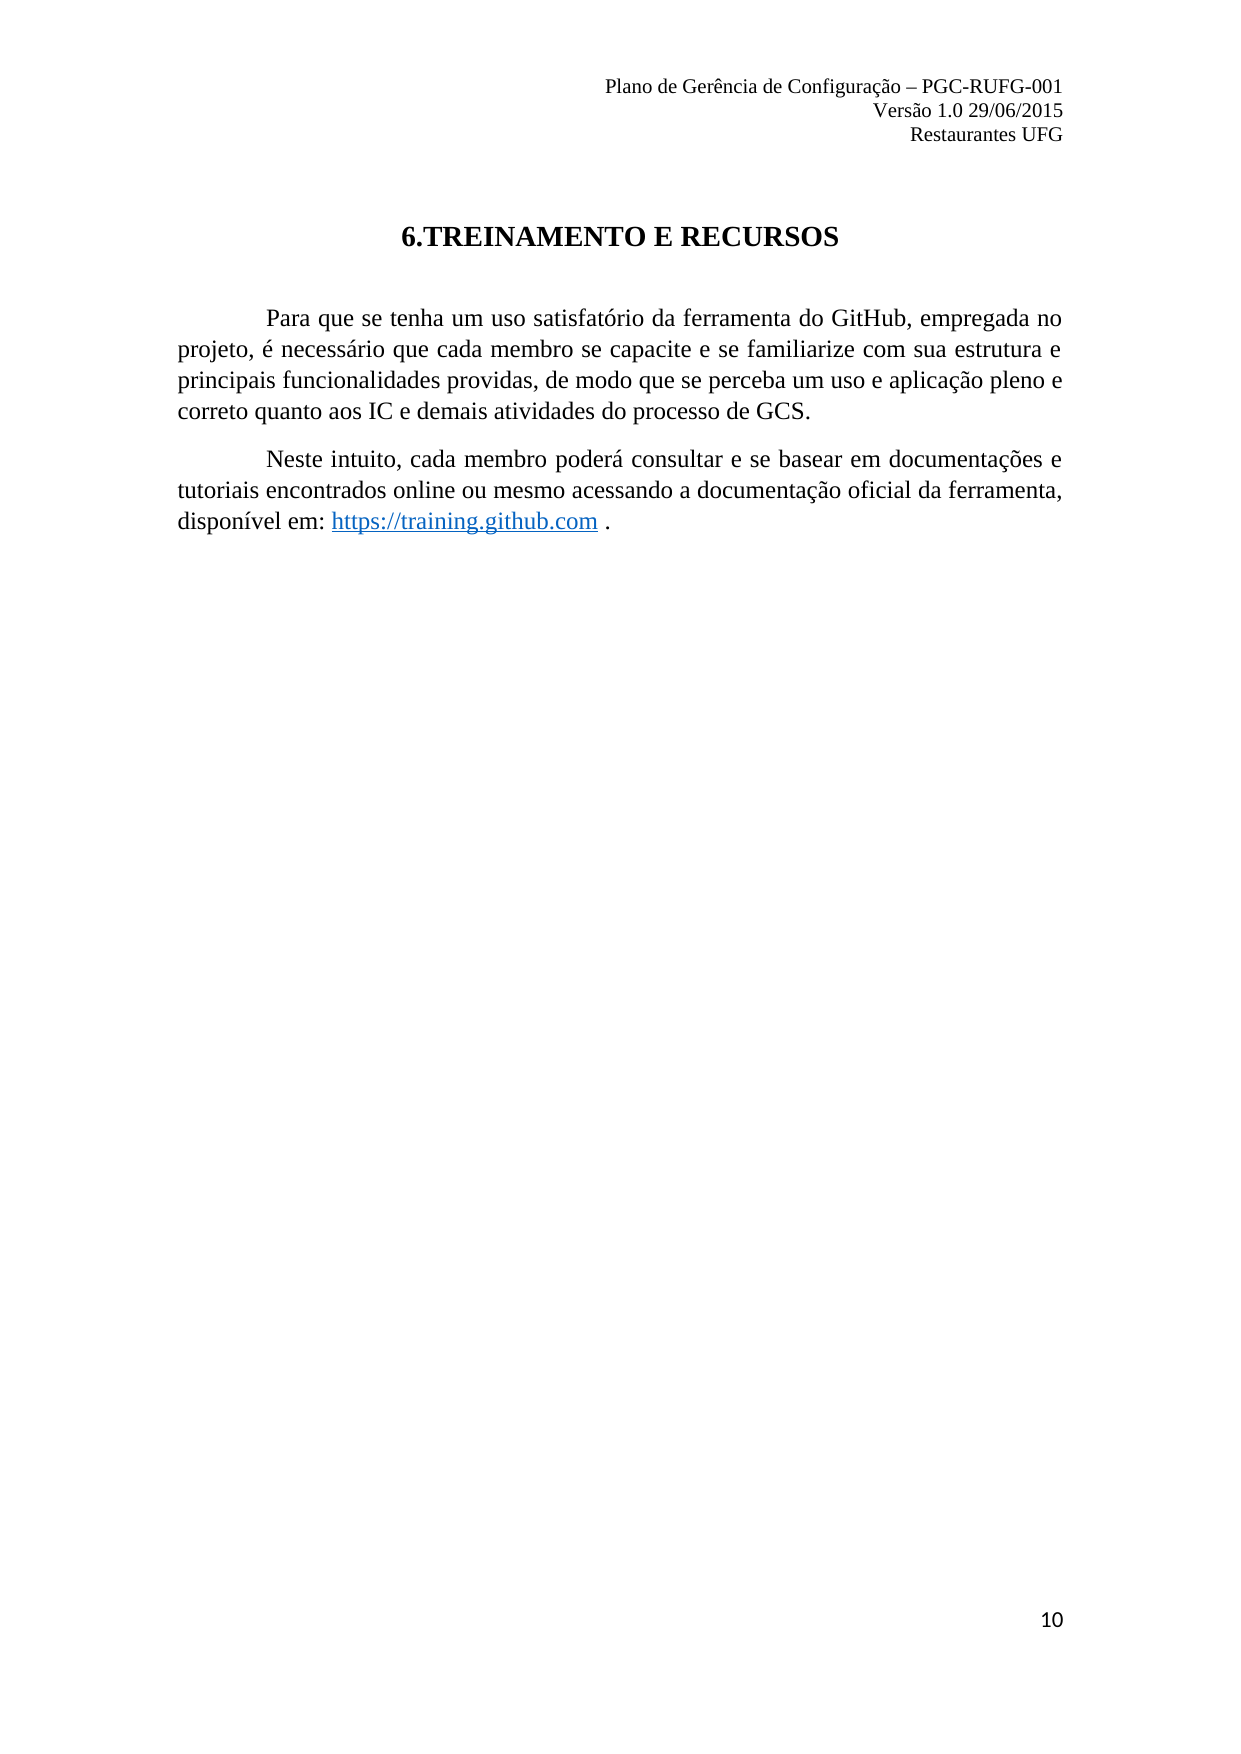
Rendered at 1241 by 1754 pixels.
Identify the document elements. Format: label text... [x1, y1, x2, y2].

text Neste intuito, cada membro poderá consultar e se basear em documentações e tutoriais encontrados online ou mesmo acessando a documentação oficial da ferramenta, disponível em: https://training.github.com . [177, 444, 1063, 534]
text Para que se tenha um uso satisfatório da ferramenta do GitHub, empregada no projeto, é necessário que cada membro se capacite e se familiarize com sua estrutura e principais funcionalidades providas, de modo que se perceba um uso e aplicação pleno e correto quanto aos IC e demais atividades do processo de GCS. [177, 303, 1063, 425]
subtitle 6.TREINAMENTO E RECURSOS [177, 219, 1063, 253]
